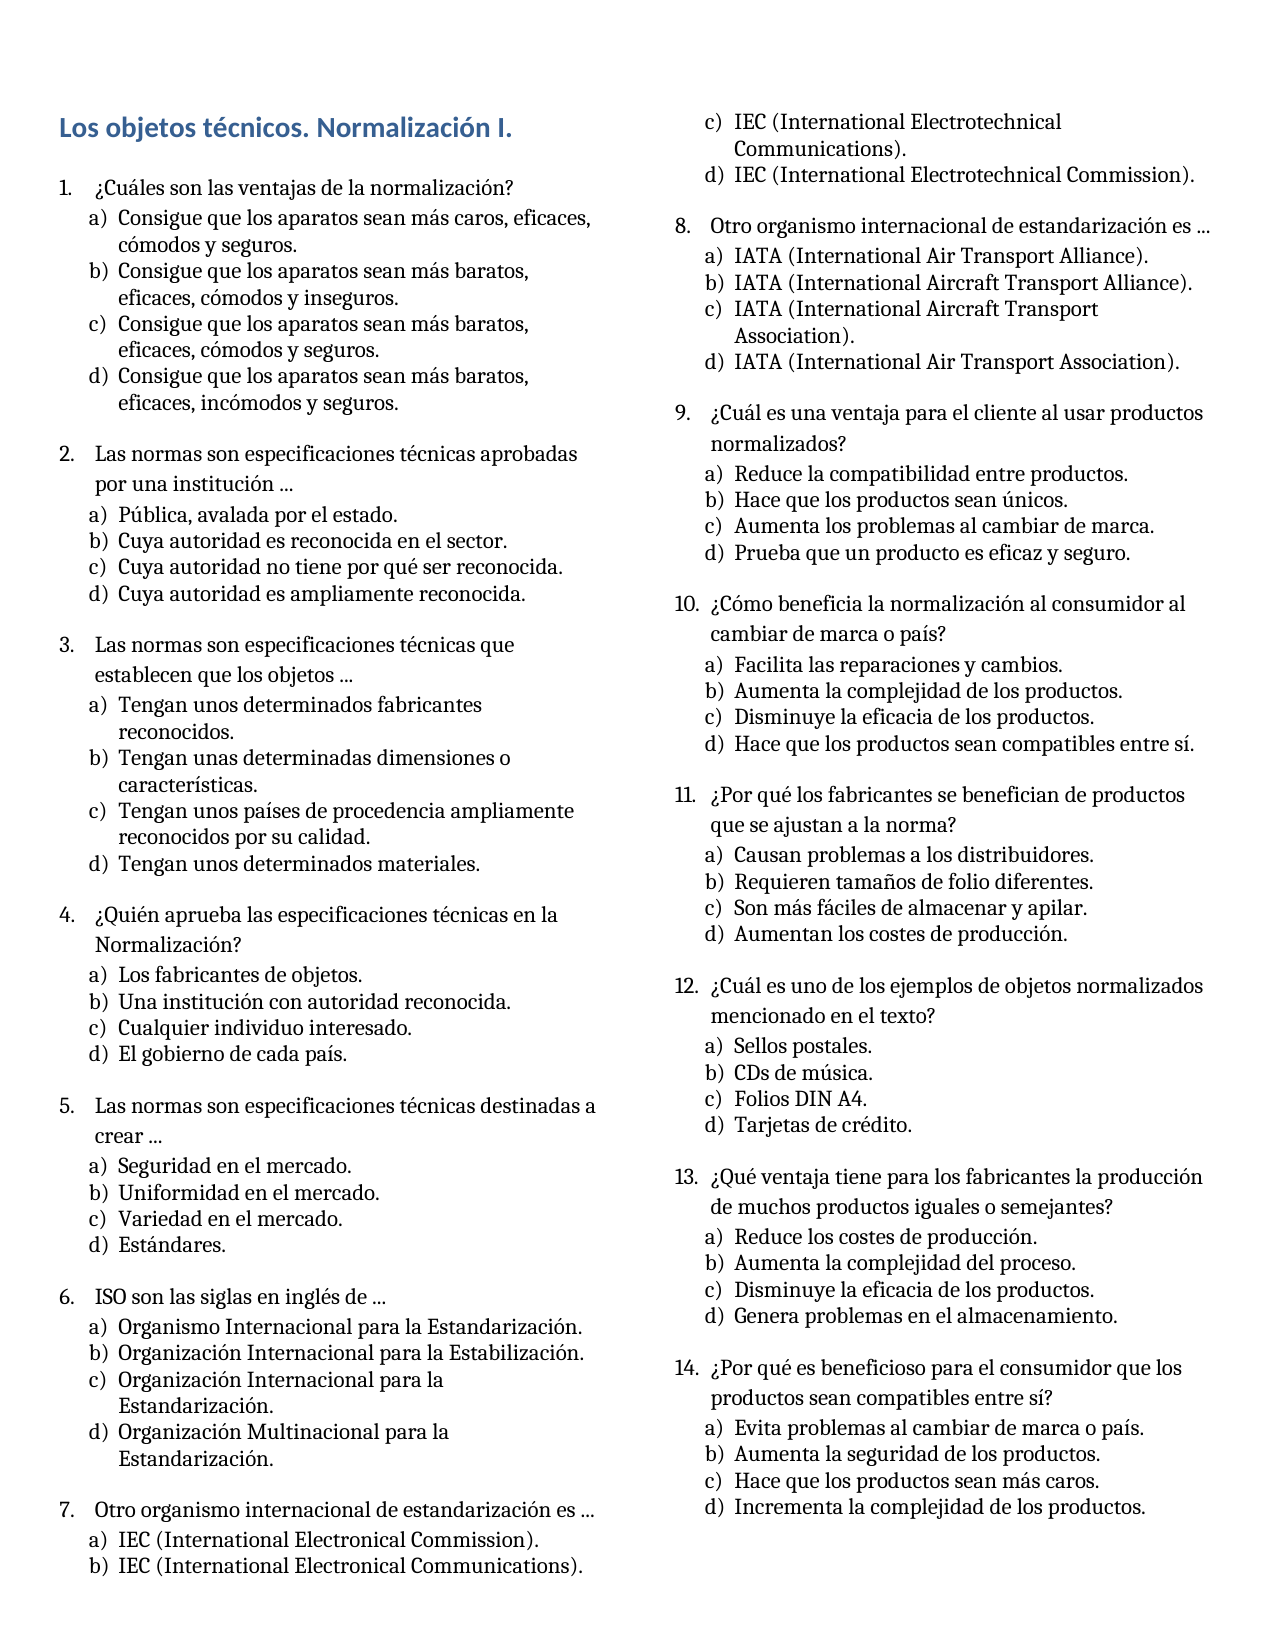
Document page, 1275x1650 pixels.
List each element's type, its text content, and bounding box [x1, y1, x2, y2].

text c) IEC (International Electrotechnical Communications). [704, 109, 1216, 162]
text a) Facilita las reparaciones y cambios. [704, 651, 1216, 678]
text d) IEC (International Electrotechnical Commission). [704, 162, 1216, 188]
list Las normas son especificaciones técnicas que establecen que los objetos ... [59, 632, 600, 688]
text c) Consigue que los aparatos sean más baratos, eficaces, cómodos y seguros. [89, 311, 600, 363]
text b) Uniformidad en el mercado. [89, 1179, 600, 1206]
text d) Estándares. [89, 1232, 600, 1258]
text b) IATA (International Aircraft Transport Alliance). [704, 270, 1216, 296]
text c) Hace que los productos sean más caros. [704, 1467, 1216, 1494]
text b) Organización Internacional para la Estabilización. [89, 1340, 600, 1366]
text c) Disminuye la eficacia de los productos. [704, 704, 1216, 730]
text d) Aumentan los costes de producción. [704, 921, 1216, 948]
text a) Reduce los costes de producción. [704, 1224, 1216, 1250]
text a) Tengan unos determinados fabricantes reconocidos. [89, 692, 600, 745]
text d) Incrementa la complejidad de los productos. [704, 1494, 1216, 1520]
text d) Organización Multinacional para la Estandarización. [89, 1419, 600, 1472]
text c) Organización Internacional para la Estandarización. [89, 1366, 600, 1419]
text b) CDs de música. [704, 1059, 1216, 1086]
text c) Folios DIN A4. [704, 1086, 1216, 1112]
list ISO son las siglas en inglés de ... [59, 1283, 600, 1310]
list ¿Cuáles son las ventajas de la normalización? [59, 175, 600, 201]
text c) Cualquier individuo interesado. [89, 1015, 600, 1041]
text b) Aumenta la seguridad de los productos. [704, 1441, 1216, 1467]
text b) Aumenta la complejidad de los productos. [704, 678, 1216, 704]
text b) Requieren tamaños de folio diferentes. [704, 868, 1216, 895]
list Las normas son especificaciones técnicas aprobadas por una institución ... [59, 441, 600, 498]
text c) Disminuye la eficacia de los productos. [704, 1277, 1216, 1303]
text b) Una institución con autoridad reconocida. [89, 988, 600, 1015]
list ¿Qué ventaja tiene para los fabricantes la producción de muchos productos iguales o semejantes? [675, 1163, 1216, 1220]
list Otro organismo internacional de estandarización es ... [59, 1497, 600, 1523]
text d) Tarjetas de crédito. [704, 1112, 1216, 1138]
text d) Genera problemas en el almacenamiento. [704, 1303, 1216, 1329]
text d) Consigue que los aparatos sean más baratos, eficaces, incómodos y seguros. [89, 363, 600, 416]
text a) Los fabricantes de objetos. [89, 962, 600, 988]
subtitle Los objetos técnicos. Normalización I. [59, 109, 600, 145]
text d) Hace que los productos sean compatibles entre sí. [704, 730, 1216, 757]
text d) Cuya autoridad es ampliamente reconocida. [89, 581, 600, 607]
text c) Aumenta los problemas al cambiar de marca. [704, 513, 1216, 539]
text d) Prueba que un producto es eficaz y seguro. [704, 539, 1216, 566]
text a) Evita problemas al cambiar de marca o país. [704, 1415, 1216, 1441]
list ¿Quién aprueba las especificaciones técnicas en la Normalización? [59, 902, 600, 958]
list Las normas son especificaciones técnicas destinadas a crear ... [59, 1093, 600, 1149]
text a) Causan problemas a los distribuidores. [704, 842, 1216, 868]
list Otro organismo internacional de estandarización es ... [675, 213, 1216, 239]
text a) IATA (International Air Transport Alliance). [704, 243, 1216, 270]
text c) Variedad en el mercado. [89, 1206, 600, 1232]
list ¿Cuál es una ventaja para el cliente al usar productos normalizados? [675, 400, 1216, 457]
text a) Organismo Internacional para la Estandarización. [89, 1314, 600, 1340]
list ¿Cómo beneficia la normalización al consumidor al cambiar de marca o país? [675, 591, 1216, 647]
text b) Cuya autoridad es reconocida en el sector. [89, 528, 600, 554]
text d) El gobierno de cada país. [89, 1041, 600, 1068]
text c) Cuya autoridad no tiene por qué ser reconocida. [89, 554, 600, 581]
text d) IATA (International Air Transport Association). [704, 349, 1216, 375]
text c) Tengan unos países de procedencia ampliamente reconocidos por su calidad. [89, 798, 600, 850]
text b) Hace que los productos sean únicos. [704, 487, 1216, 513]
text a) Consigue que los aparatos sean más caros, eficaces, cómodos y seguros. [89, 205, 600, 258]
text a) Reduce la compatibilidad entre productos. [704, 461, 1216, 487]
list ¿Cuál es uno de los ejemplos de objetos normalizados mencionado en el texto? [675, 973, 1216, 1029]
list ¿Por qué los fabricantes se benefician de productos que se ajustan a la norma? [675, 782, 1216, 838]
text a) Seguridad en el mercado. [89, 1153, 600, 1179]
text b) IEC (International Electronical Communications). [89, 1553, 600, 1580]
text a) Pública, avalada por el estado. [89, 501, 600, 528]
text b) Tengan unas determinadas dimensiones o características. [89, 745, 600, 798]
text a) Sellos postales. [704, 1033, 1216, 1059]
text b) Consigue que los aparatos sean más baratos, eficaces, cómodos y inseguros. [89, 258, 600, 311]
text d) Tengan unos determinados materiales. [89, 850, 600, 877]
text c) IATA (International Aircraft Transport Association). [704, 296, 1216, 349]
text b) Aumenta la complejidad del proceso. [704, 1250, 1216, 1277]
list ¿Por qué es beneficioso para el consumidor que los productos sean compatibles entre sí? [675, 1354, 1216, 1411]
text c) Son más fáciles de almacenar y apilar. [704, 895, 1216, 921]
text a) IEC (International Electronical Commission). [89, 1527, 600, 1553]
